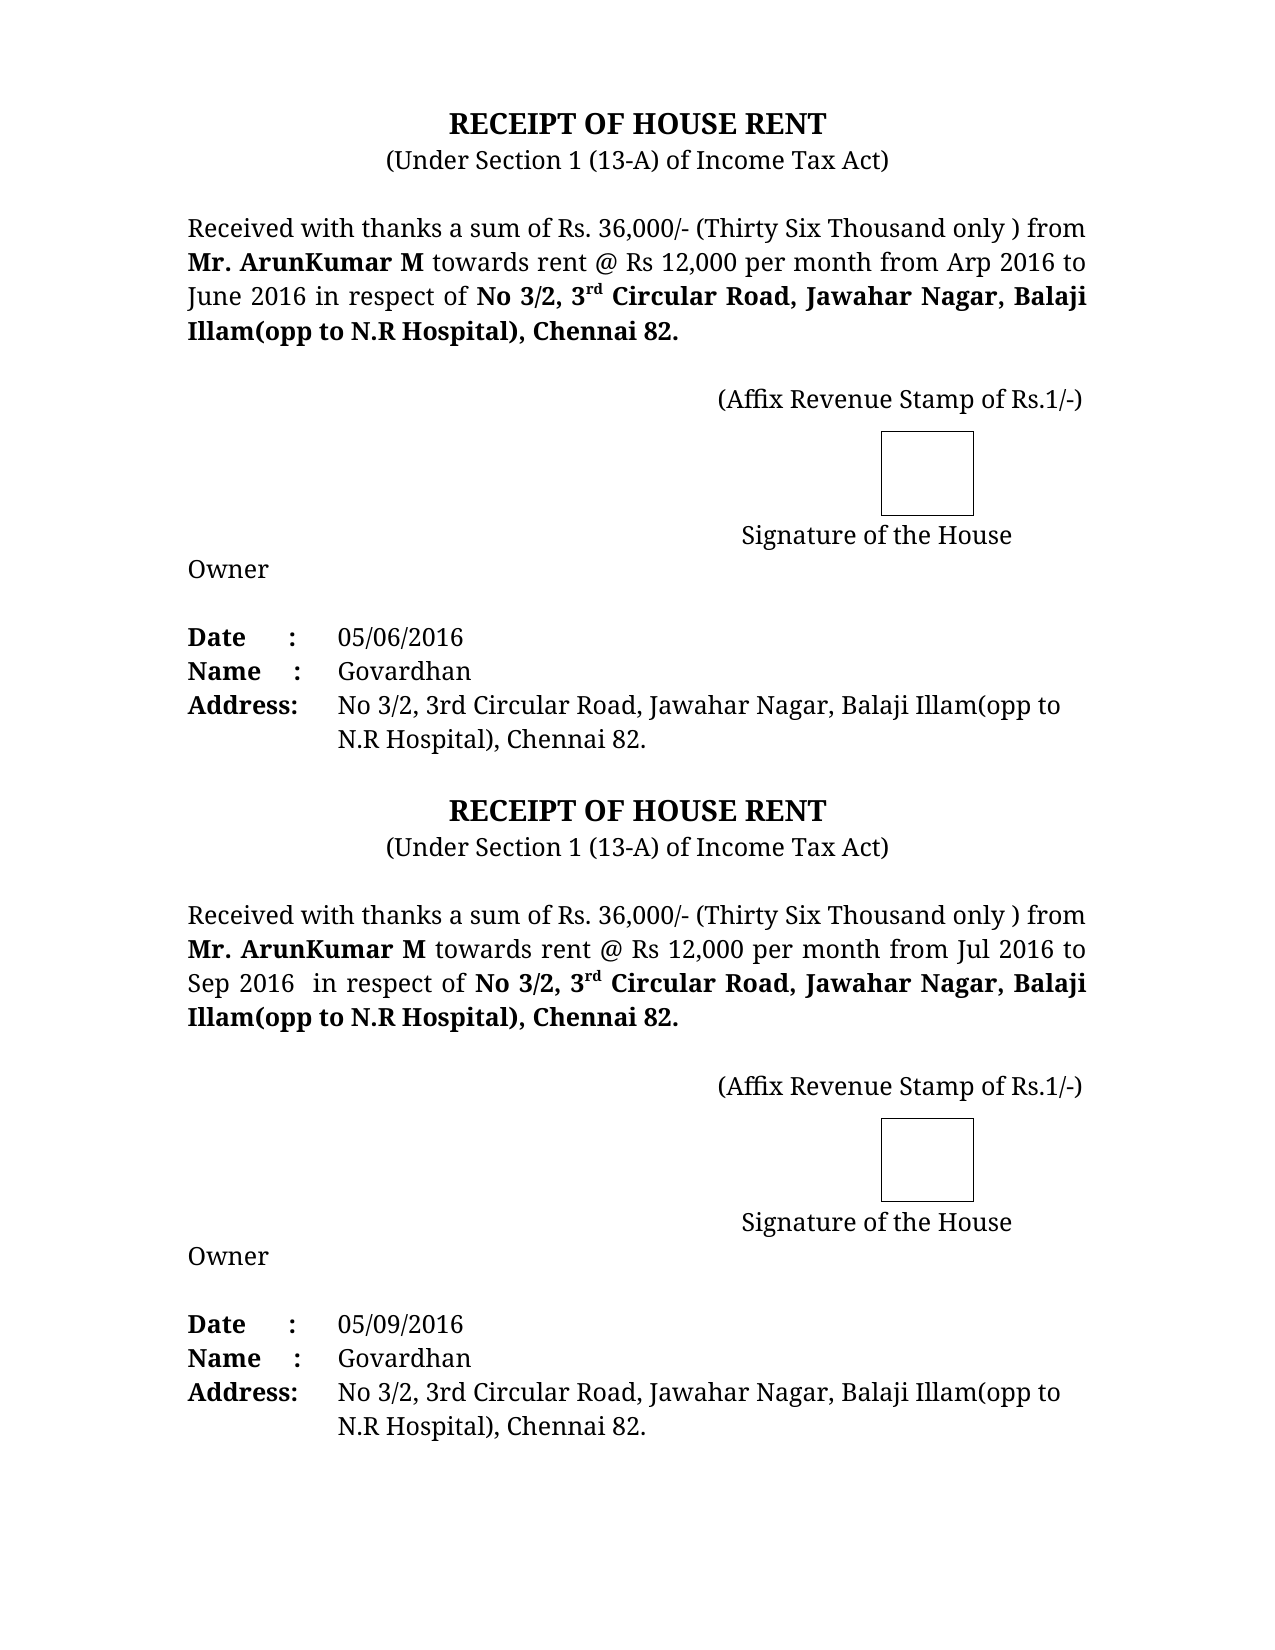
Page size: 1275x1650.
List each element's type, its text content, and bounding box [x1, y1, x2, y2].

text RECEIPT OF HOUSE RENT [187, 103, 1087, 143]
text Received with thanks a sum of Rs. 36,000/- (Thirty Six Thousand only ) from Mr. ArunKumar M towards rent @ Rs 12,000 per month from Arp 2016 to June 2016 in respect of No 3/2, 3rd Circular Road, Jawahar Nagar, Balaji Illam(opp to N.R Hospital), Chennai 82. [187, 211, 1087, 347]
text (Under Section 1 (13-A) of Income Tax Act) [187, 830, 1087, 864]
text Name : Govardhan [187, 1341, 1087, 1375]
text Date : 05/06/2016 [187, 620, 1087, 654]
text Signature of the House Owner [187, 517, 1087, 586]
text (Under Section 1 (13-A) of Income Tax Act) [187, 143, 1087, 177]
text Address: No 3/2, 3rd Circular Road, Jawahar Nagar, Balaji Illam(opp to N.R Hospital), Chennai 82. [187, 1375, 1087, 1443]
text (Affix Revenue Stamp of Rs.1/-) [637, 381, 1087, 415]
text Signature of the House Owner [187, 1204, 1087, 1272]
text (Affix Revenue Stamp of Rs.1/-) [637, 1068, 1087, 1102]
text Name : Govardhan [187, 654, 1087, 688]
text Received with thanks a sum of Rs. 36,000/- (Thirty Six Thousand only ) from Mr. ArunKumar M towards rent @ Rs 12,000 per month from Jul 2016 to Sep 2016 in respect of No 3/2, 3rd Circular Road, Jawahar Nagar, Balaji Illam(opp to N.R Hospital), Chennai 82. [187, 898, 1087, 1034]
text RECEIPT OF HOUSE RENT [187, 790, 1087, 830]
text Address: No 3/2, 3rd Circular Road, Jawahar Nagar, Balaji Illam(opp to N.R Hospital), Chennai 82. [187, 688, 1087, 756]
text Date : 05/09/2016 [187, 1307, 1087, 1341]
